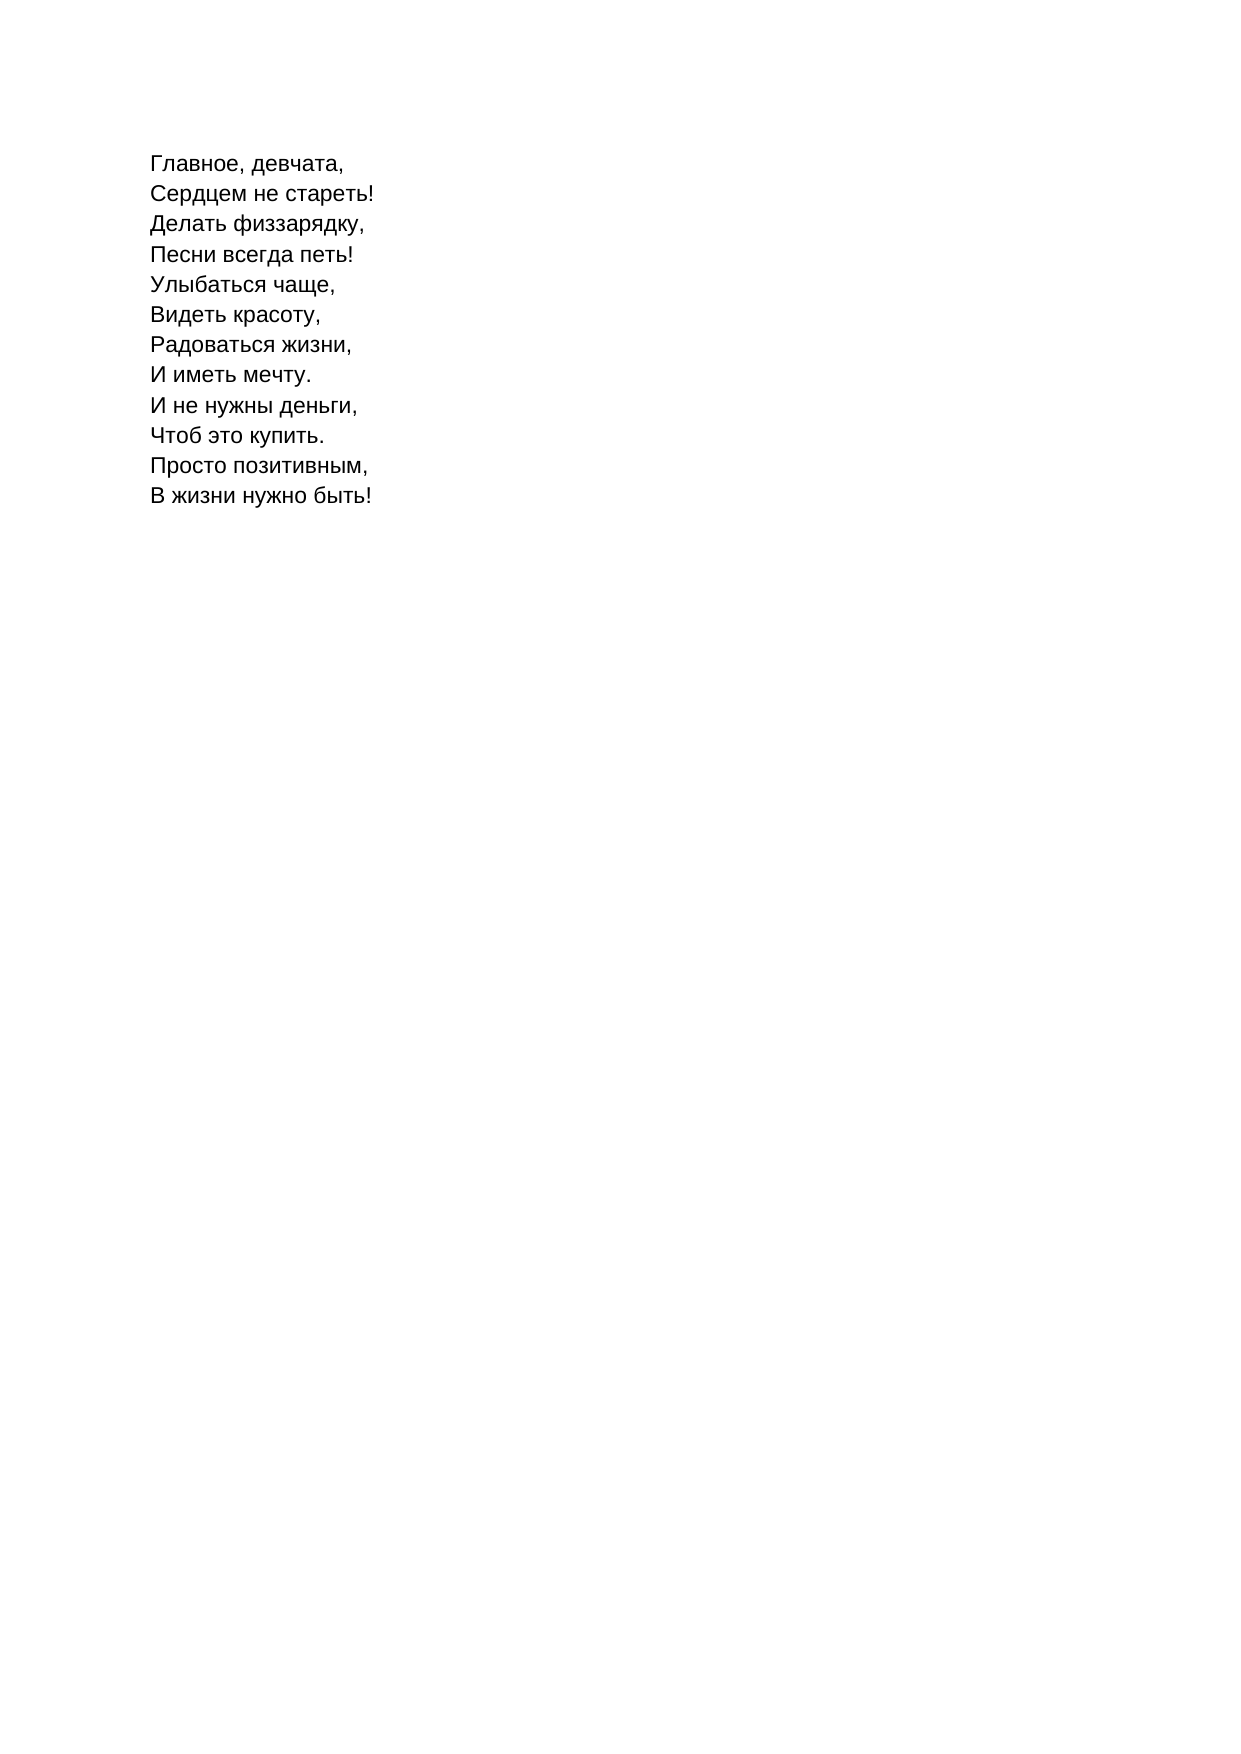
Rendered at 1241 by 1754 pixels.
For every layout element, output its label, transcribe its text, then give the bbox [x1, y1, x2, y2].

text Улыбаться чаще, Видеть красоту, Радоваться жизни, И иметь мечту. [150, 271, 1090, 388]
text И не нужны деньги, Чтоб это купить. Просто позитивным, В жизни нужно быть! [150, 392, 1090, 509]
text Главное, девчата, Сердцем не стареть! Делать физзарядку, Песни всегда петь! [150, 150, 1090, 267]
